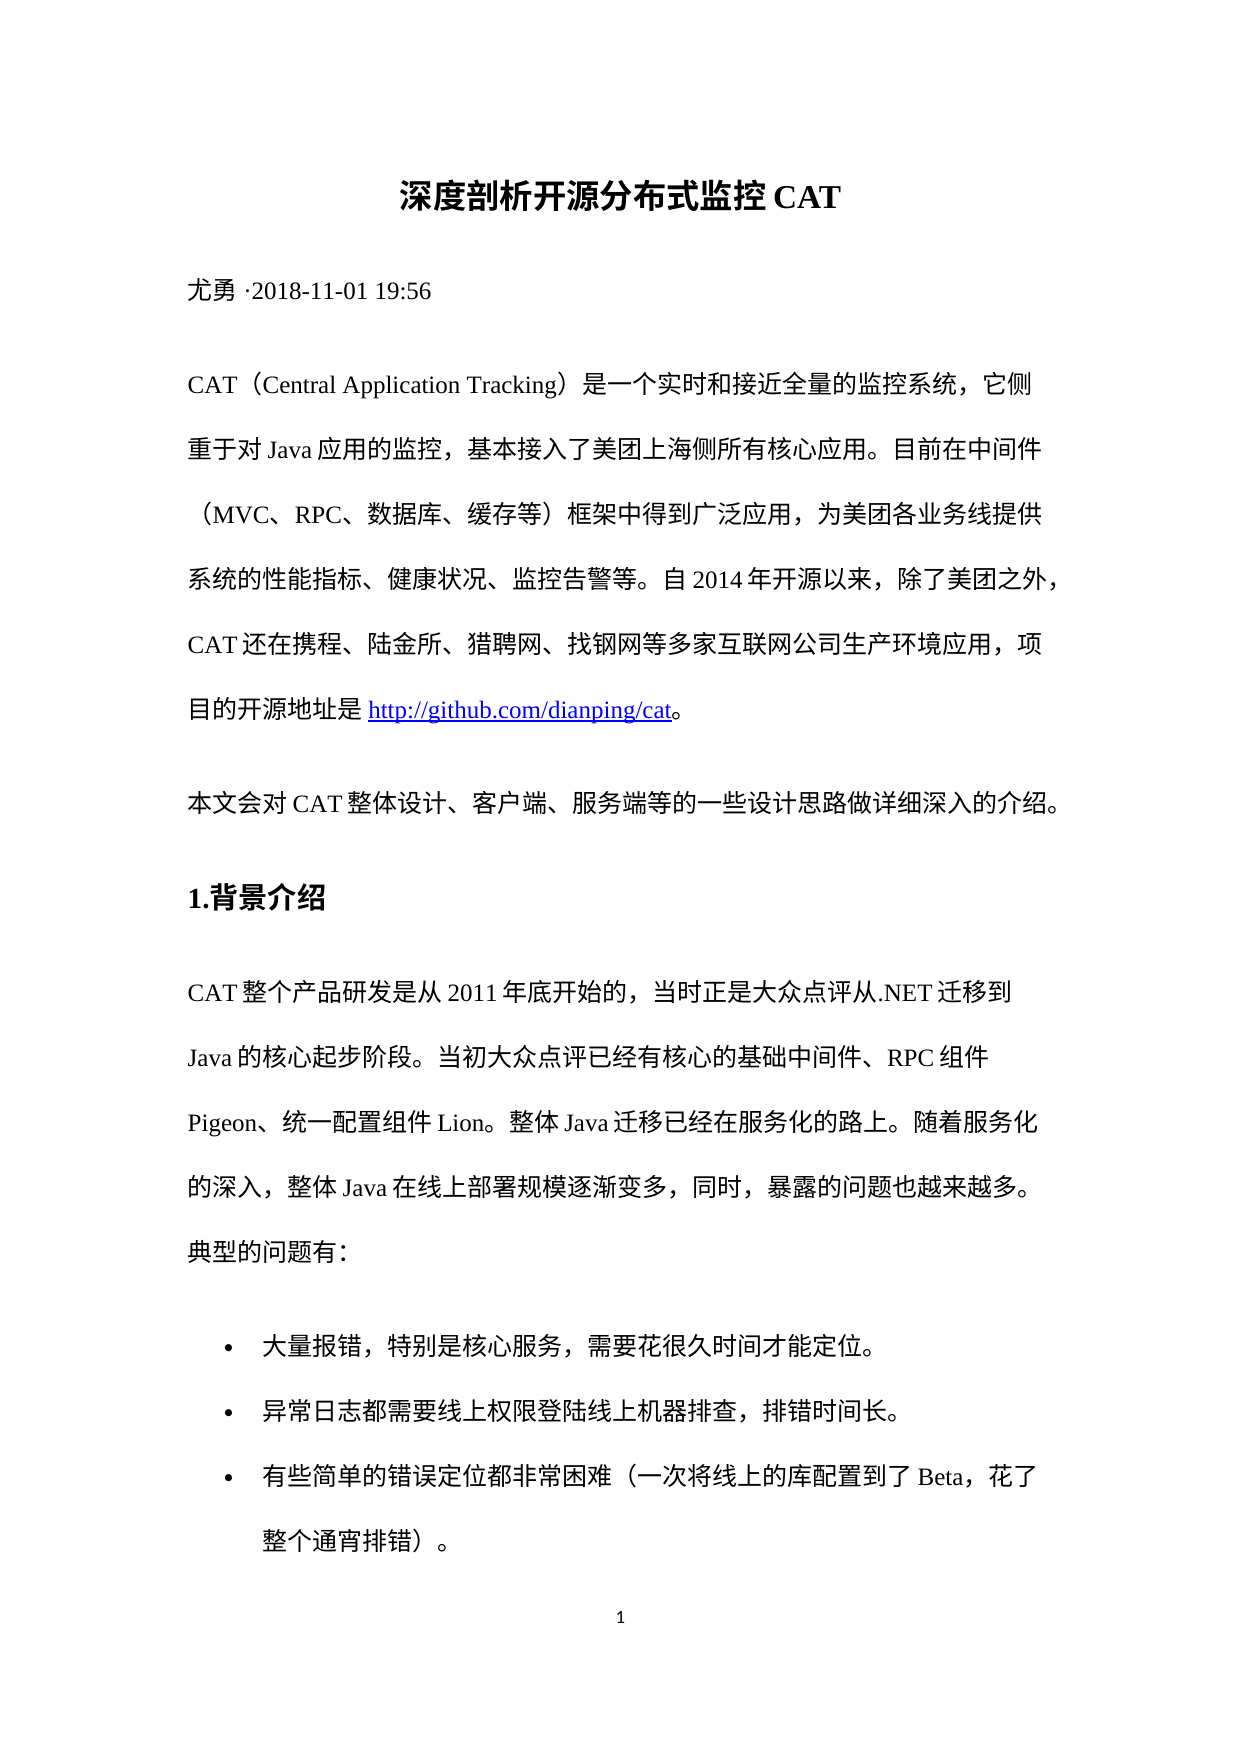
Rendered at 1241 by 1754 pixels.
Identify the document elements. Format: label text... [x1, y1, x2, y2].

text 本文会对CAT整体设计、客户端、服务端等的一些设计思路做详细深入的介绍。 [187, 769, 1053, 834]
text 尤勇 ·2018-11-01 19:56 [187, 256, 1053, 321]
list 异常日志都需要线上权限登陆线上机器排查，排错时间长。 [225, 1377, 1053, 1442]
text 深度剖析开源分布式监控CAT [187, 162, 1053, 227]
text CAT（Central Application Tracking）是一个实时和接近全量的监控系统，它侧重于对Java应用的监控，基本接入了美团上海侧所有核心应用。目前在中间件（MVC、RPC、数据库、缓存等）框架中得到广泛应用，为美团各业务线提供系统的性能指标、健康状况、监控告警等。自2014年开源以来，除了美团之外，CAT还在携程、陆金所、猎聘网、找钢网等多家互联网公司生产环境应用，项目的开源地址是 http://github.com/dianping/cat。 [187, 350, 1053, 740]
text CAT整个产品研发是从2011年底开始的，当时正是大众点评从.NET迁移到Java的核心起步阶段。当初大众点评已经有核心的基础中间件、RPC组件Pigeon、统一配置组件Lion。整体Java迁移已经在服务化的路上。随着服务化的深入，整体Java在线上部署规模逐渐变多，同时，暴露的问题也越来越多。典型的问题有： [187, 958, 1053, 1283]
list 有些简单的错误定位都非常困难（一次将线上的库配置到了Beta，花了整个通宵排错）。 [225, 1442, 1053, 1572]
list 大量报错，特别是核心服务，需要花很久时间才能定位。 [225, 1312, 1053, 1377]
text 1.背景介绍 [187, 864, 1053, 929]
